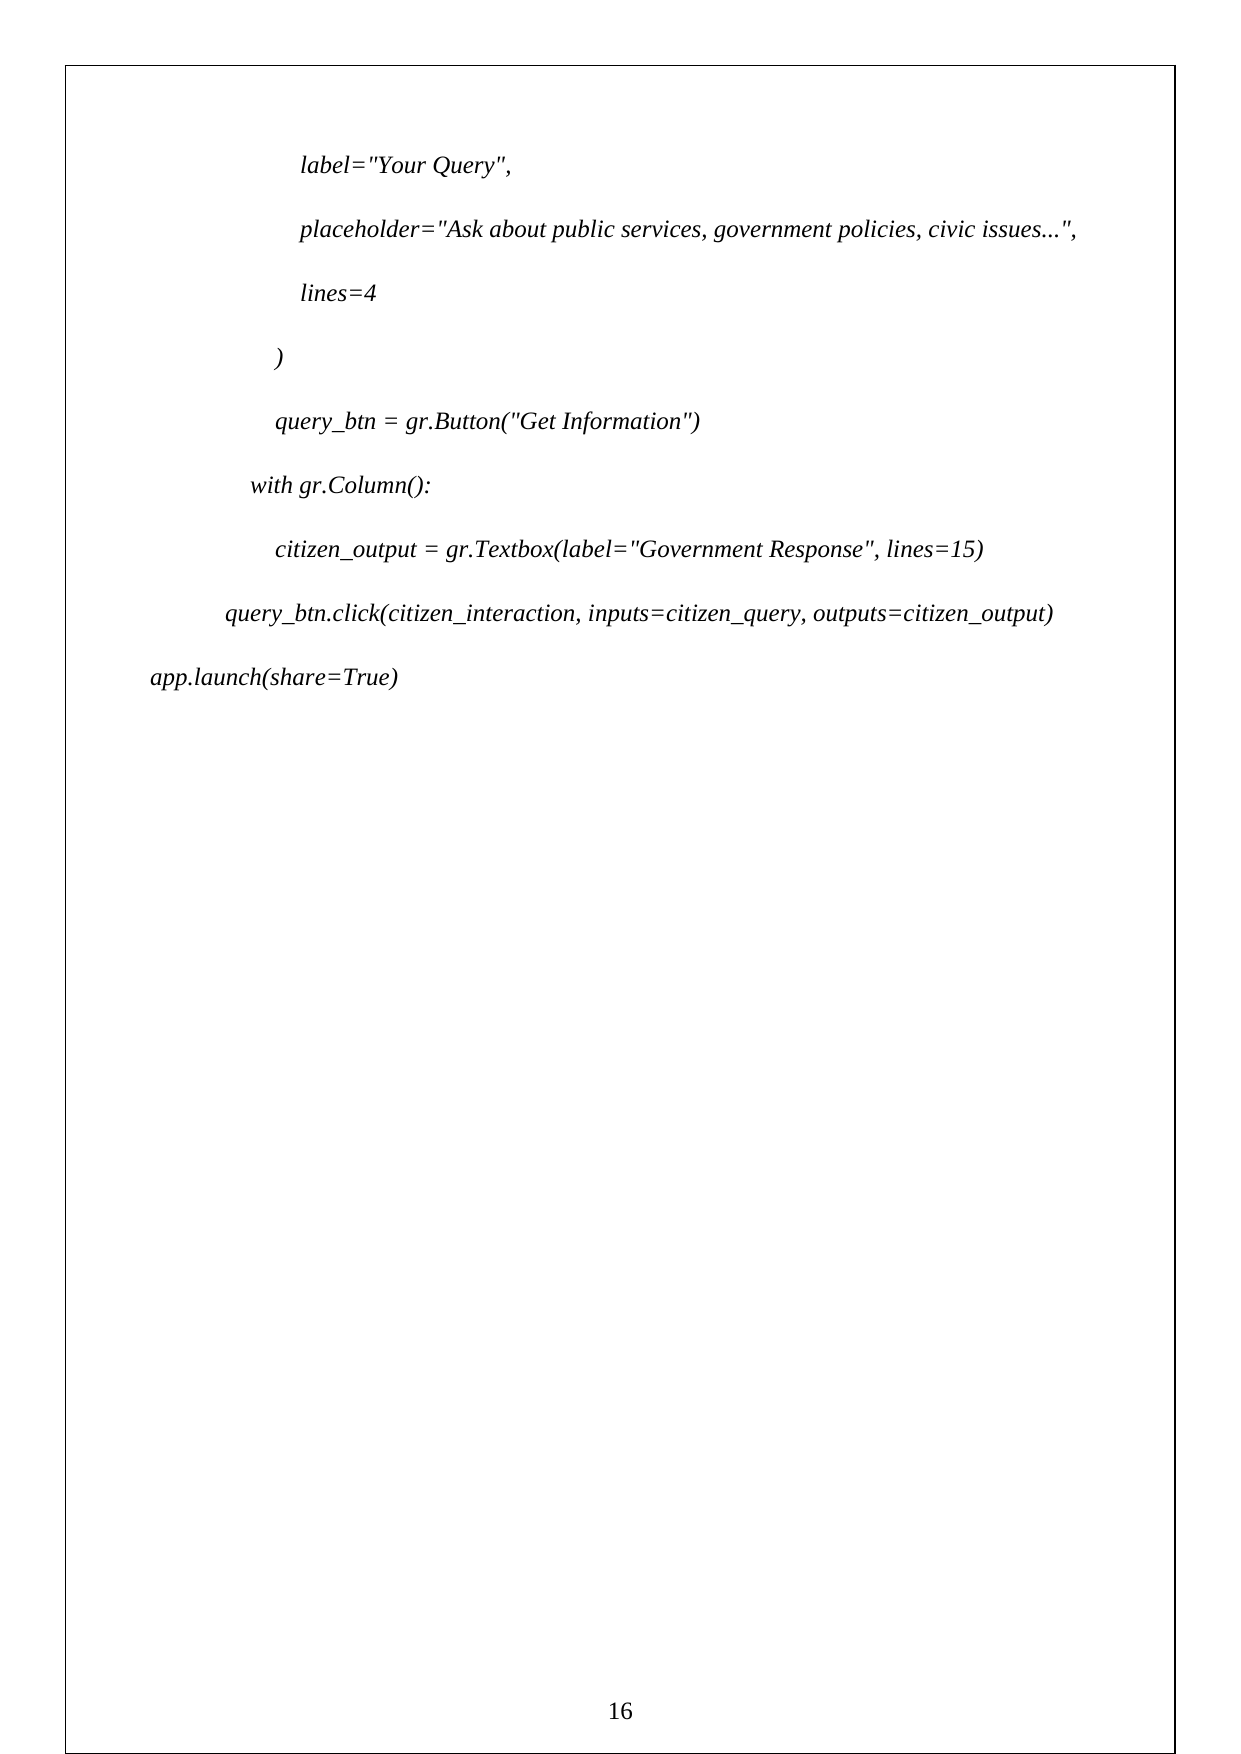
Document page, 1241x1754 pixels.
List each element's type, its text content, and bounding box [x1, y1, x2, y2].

text citizen_output = gr.Textbox(label="Government Response", lines=15) [150, 534, 1090, 562]
text with gr.Column(): [150, 470, 1090, 498]
text query_btn.click(citizen_interaction, inputs=citizen_query, outputs=citizen_output) [150, 598, 1090, 626]
text ) [150, 342, 1090, 371]
text label="Your Query", [150, 150, 1090, 179]
text app.launch(share=True) [150, 662, 1090, 690]
text query_btn = gr.Button("Get Information") [150, 406, 1090, 434]
text lines=4 [150, 278, 1090, 307]
text placeholder="Ask about public services, government policies, civic issues...", [150, 214, 1090, 243]
